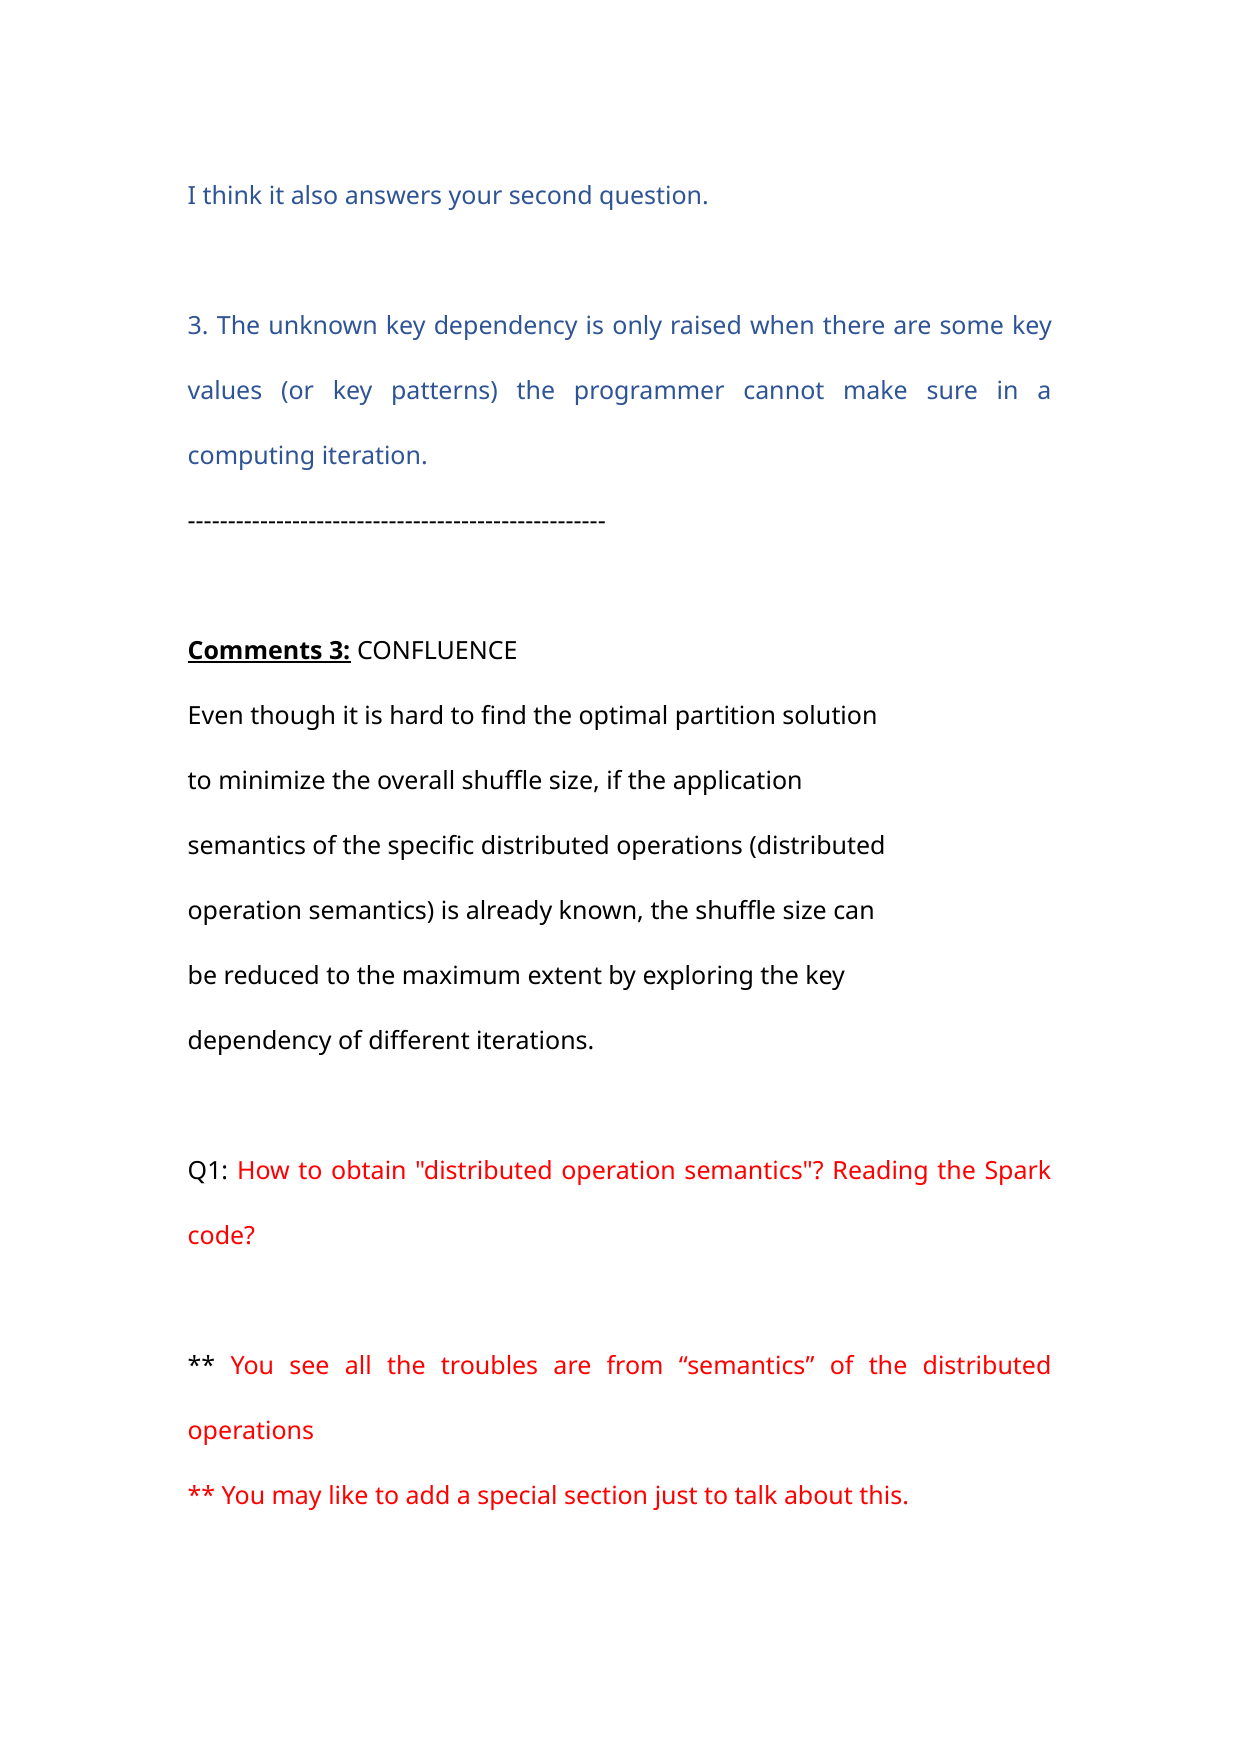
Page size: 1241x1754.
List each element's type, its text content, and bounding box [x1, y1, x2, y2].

text I think it also answers your second question. [187, 162, 1053, 227]
text 3. The unknown key dependency is only raised when there are some key values (or key patterns) the programmer cannot make sure in a computing iteration. [187, 292, 1053, 487]
text dependency of different iterations. [187, 1007, 1053, 1072]
text Comments 3: CONFLUENCE [187, 617, 1053, 682]
text to minimize the overall shuffle size, if the application [187, 747, 1053, 812]
text Even though it is hard to find the optimal partition solution [187, 682, 1053, 747]
text Q1: How to obtain "distributed operation semantics"? Reading the Spark code? [187, 1137, 1053, 1267]
text semantics of the specific distributed operations (distributed [187, 812, 1053, 877]
text be reduced to the maximum extent by exploring the key [187, 942, 1053, 1007]
text ** You may like to add a special section just to talk about this. [187, 1462, 1053, 1527]
text operation semantics) is already known, the shuffle size can [187, 877, 1053, 942]
text ---------------------------------------------------- [187, 487, 1053, 552]
text ** You see all the troubles are from “semantics” of the distributed operations [187, 1332, 1053, 1462]
